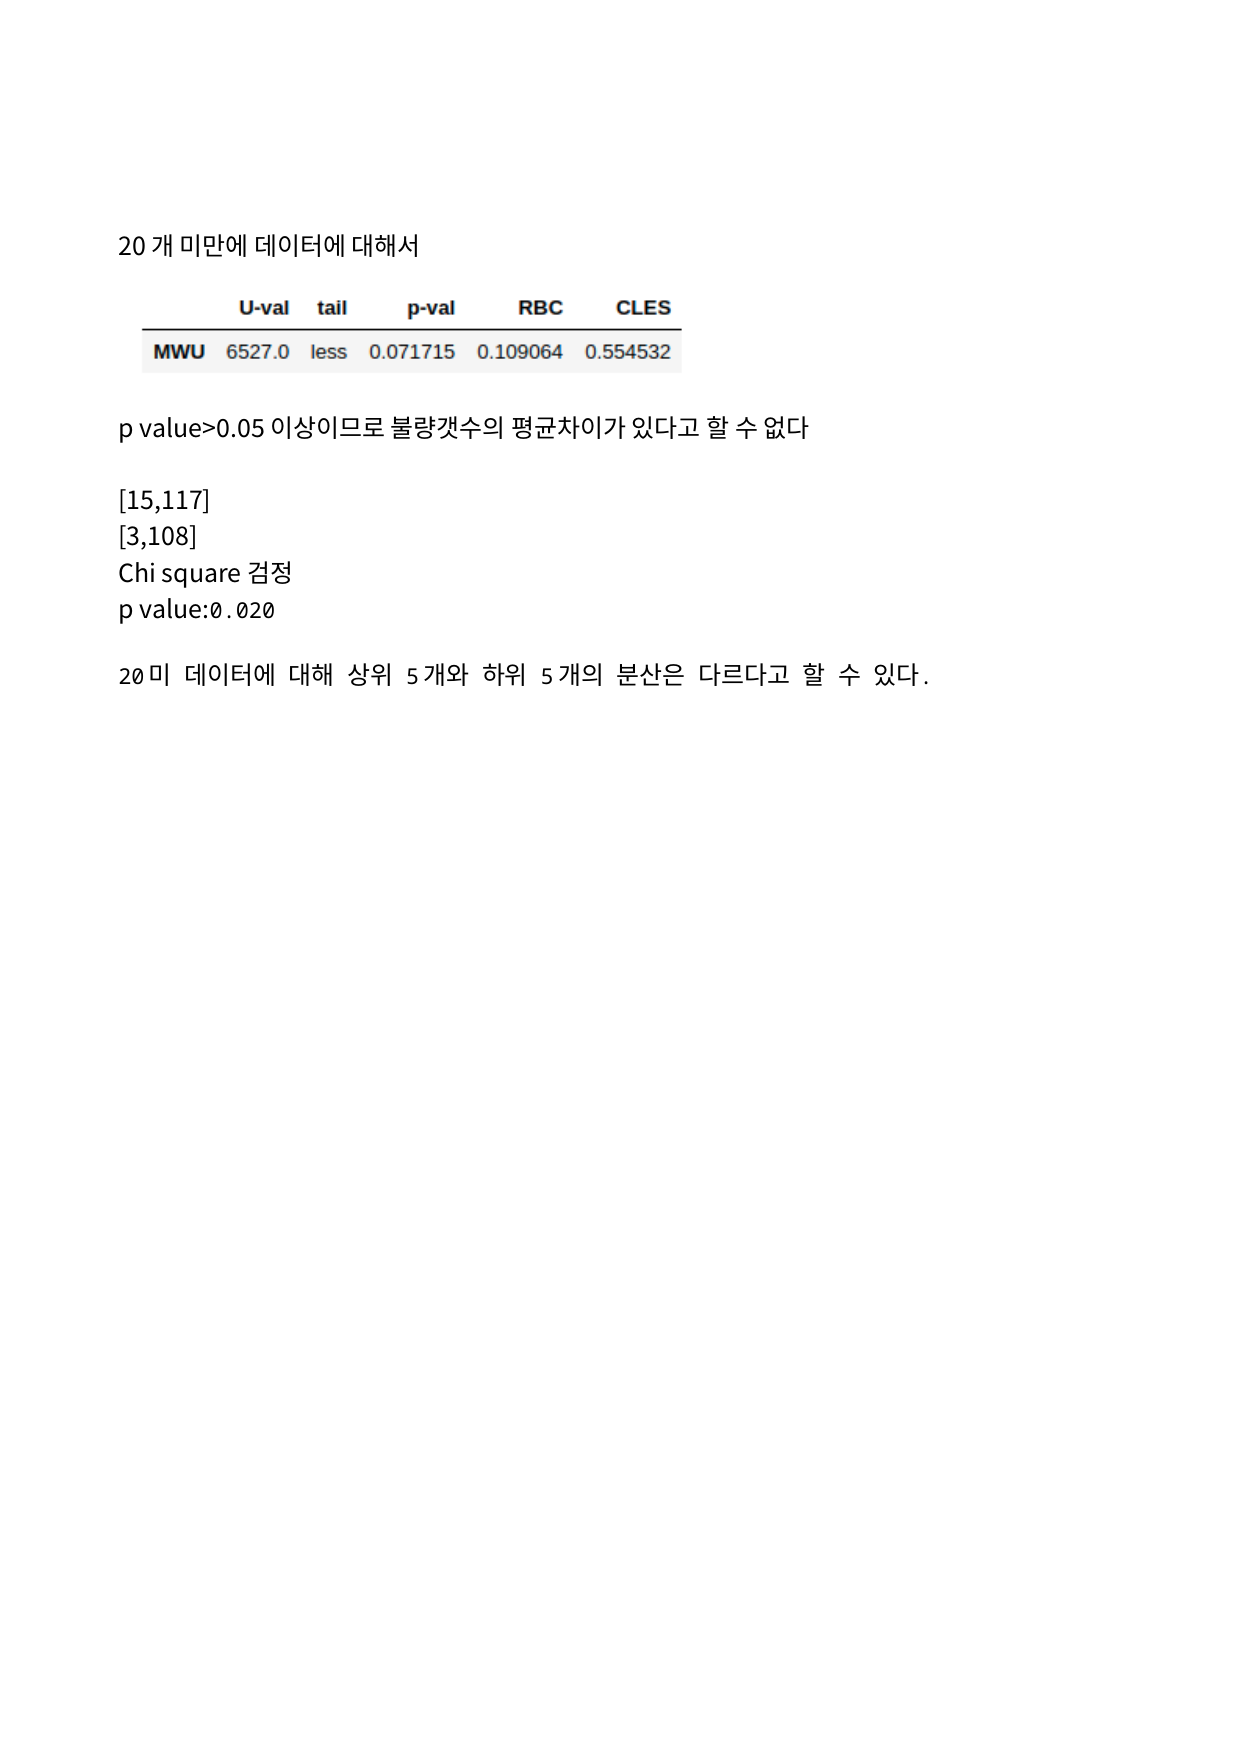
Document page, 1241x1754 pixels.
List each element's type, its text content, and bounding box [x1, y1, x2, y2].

text p value>0.05이상이므로 불량갯수의 평균차이가 있다고 할 수 없다 [118, 408, 1122, 444]
picture [133, 285, 707, 381]
text Chi square 검정 [118, 553, 1122, 589]
text [3,108] [118, 517, 1122, 553]
text [15,117] [118, 481, 1122, 517]
text p value:0.020 [118, 589, 1122, 626]
text 20미 데이터에 대해 상위 5개와 하위 5개의 분산은 다르다고 할 수 있다. [118, 655, 1122, 692]
text 20개 미만에 데이터에 대해서 [118, 227, 1122, 263]
